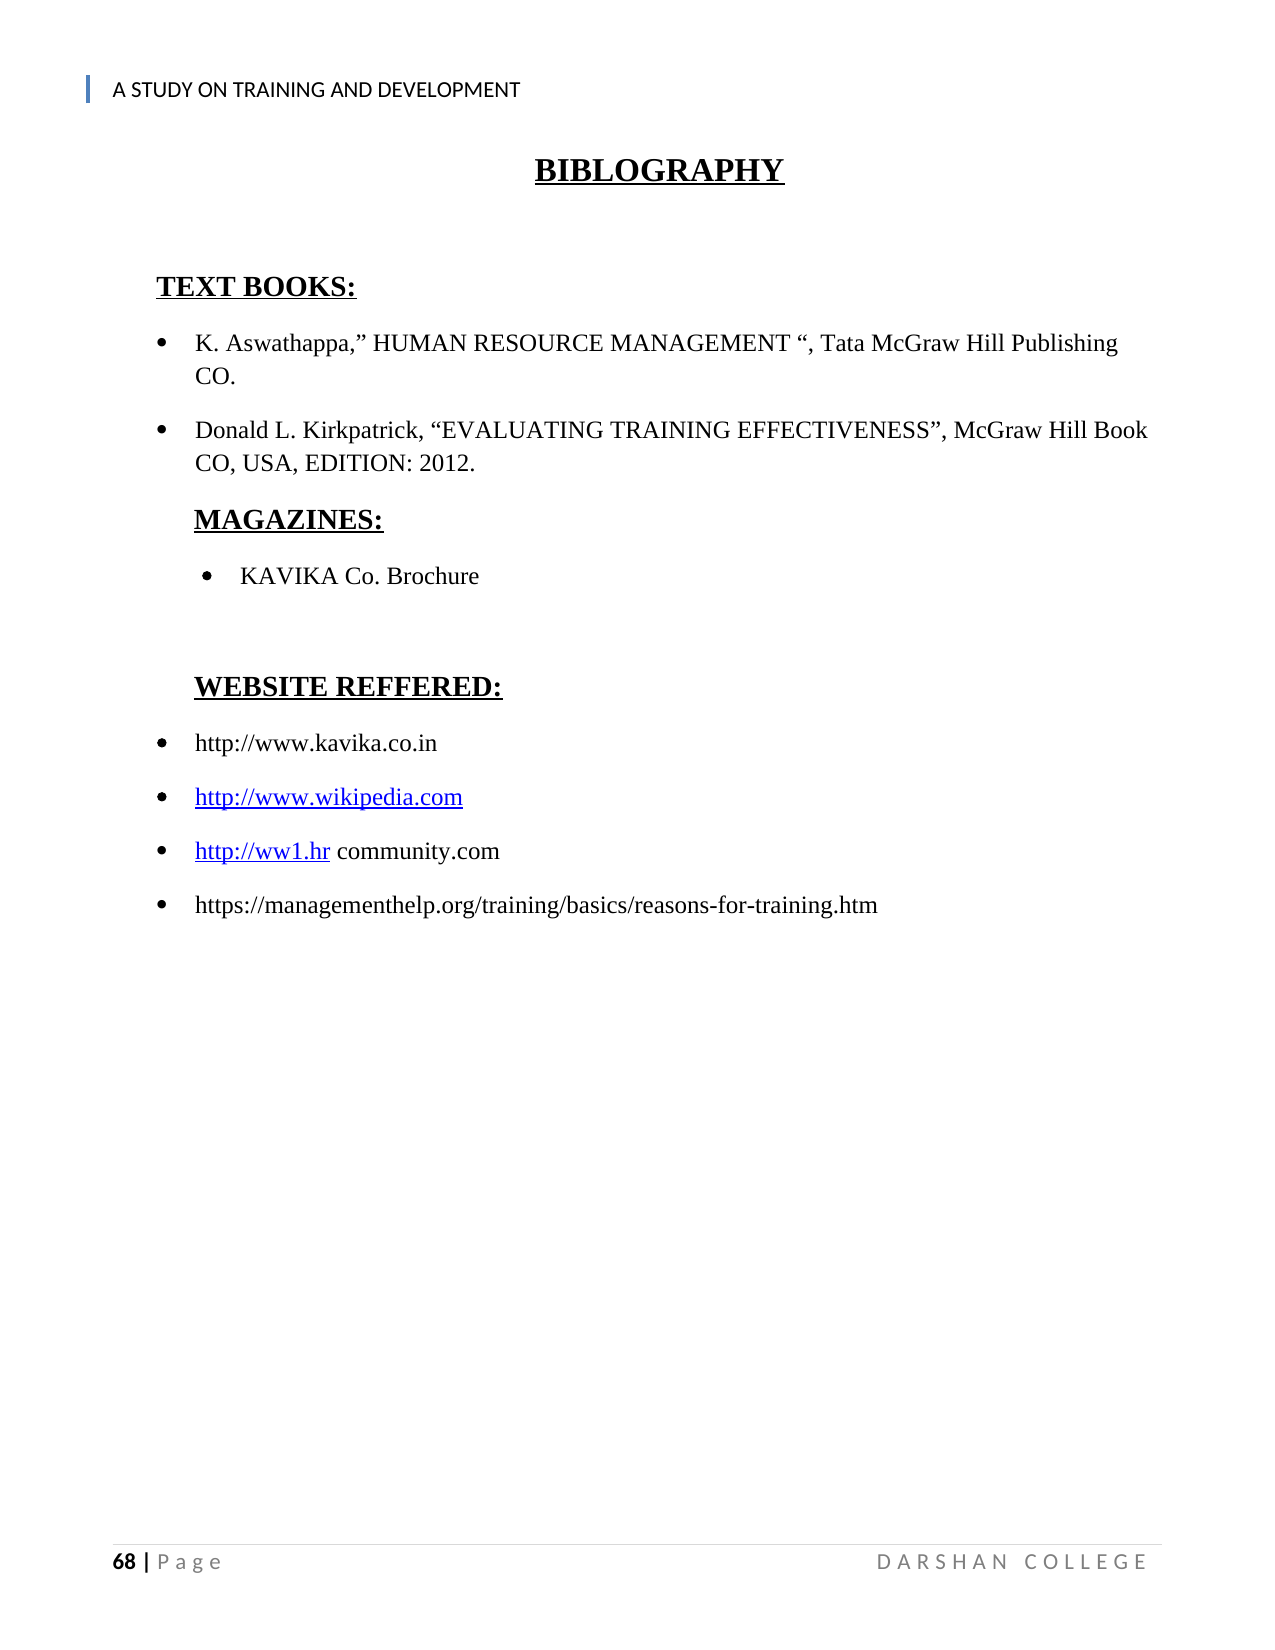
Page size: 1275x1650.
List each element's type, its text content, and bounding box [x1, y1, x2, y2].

list http://www.wikipedia.com [157, 782, 1162, 811]
text TEXT BOOKS: [156, 269, 1162, 302]
list http://ww1.hr community.com [157, 836, 1162, 865]
list https://managementhelp.org/training/basics/reasons-for-training.htm [157, 890, 1162, 919]
list K. Aswathappa,” HUMAN RESOURCE MANAGEMENT “, Tata McGraw Hill Publishing CO. [157, 328, 1162, 390]
text BIBLOGRAPHY [156, 150, 1162, 188]
list KAVIKA Co. Brochure [202, 561, 1162, 590]
list Donald L. Kirkpatrick, “EVALUATING TRAINING EFFECTIVENESS”, McGraw Hill Book CO, USA, EDITION: 2012. [157, 415, 1162, 477]
text MAGAZINES: [194, 502, 1162, 535]
text WEBSITE REFFERED: [194, 669, 1162, 702]
list http://www.kavika.co.in [157, 728, 1162, 757]
